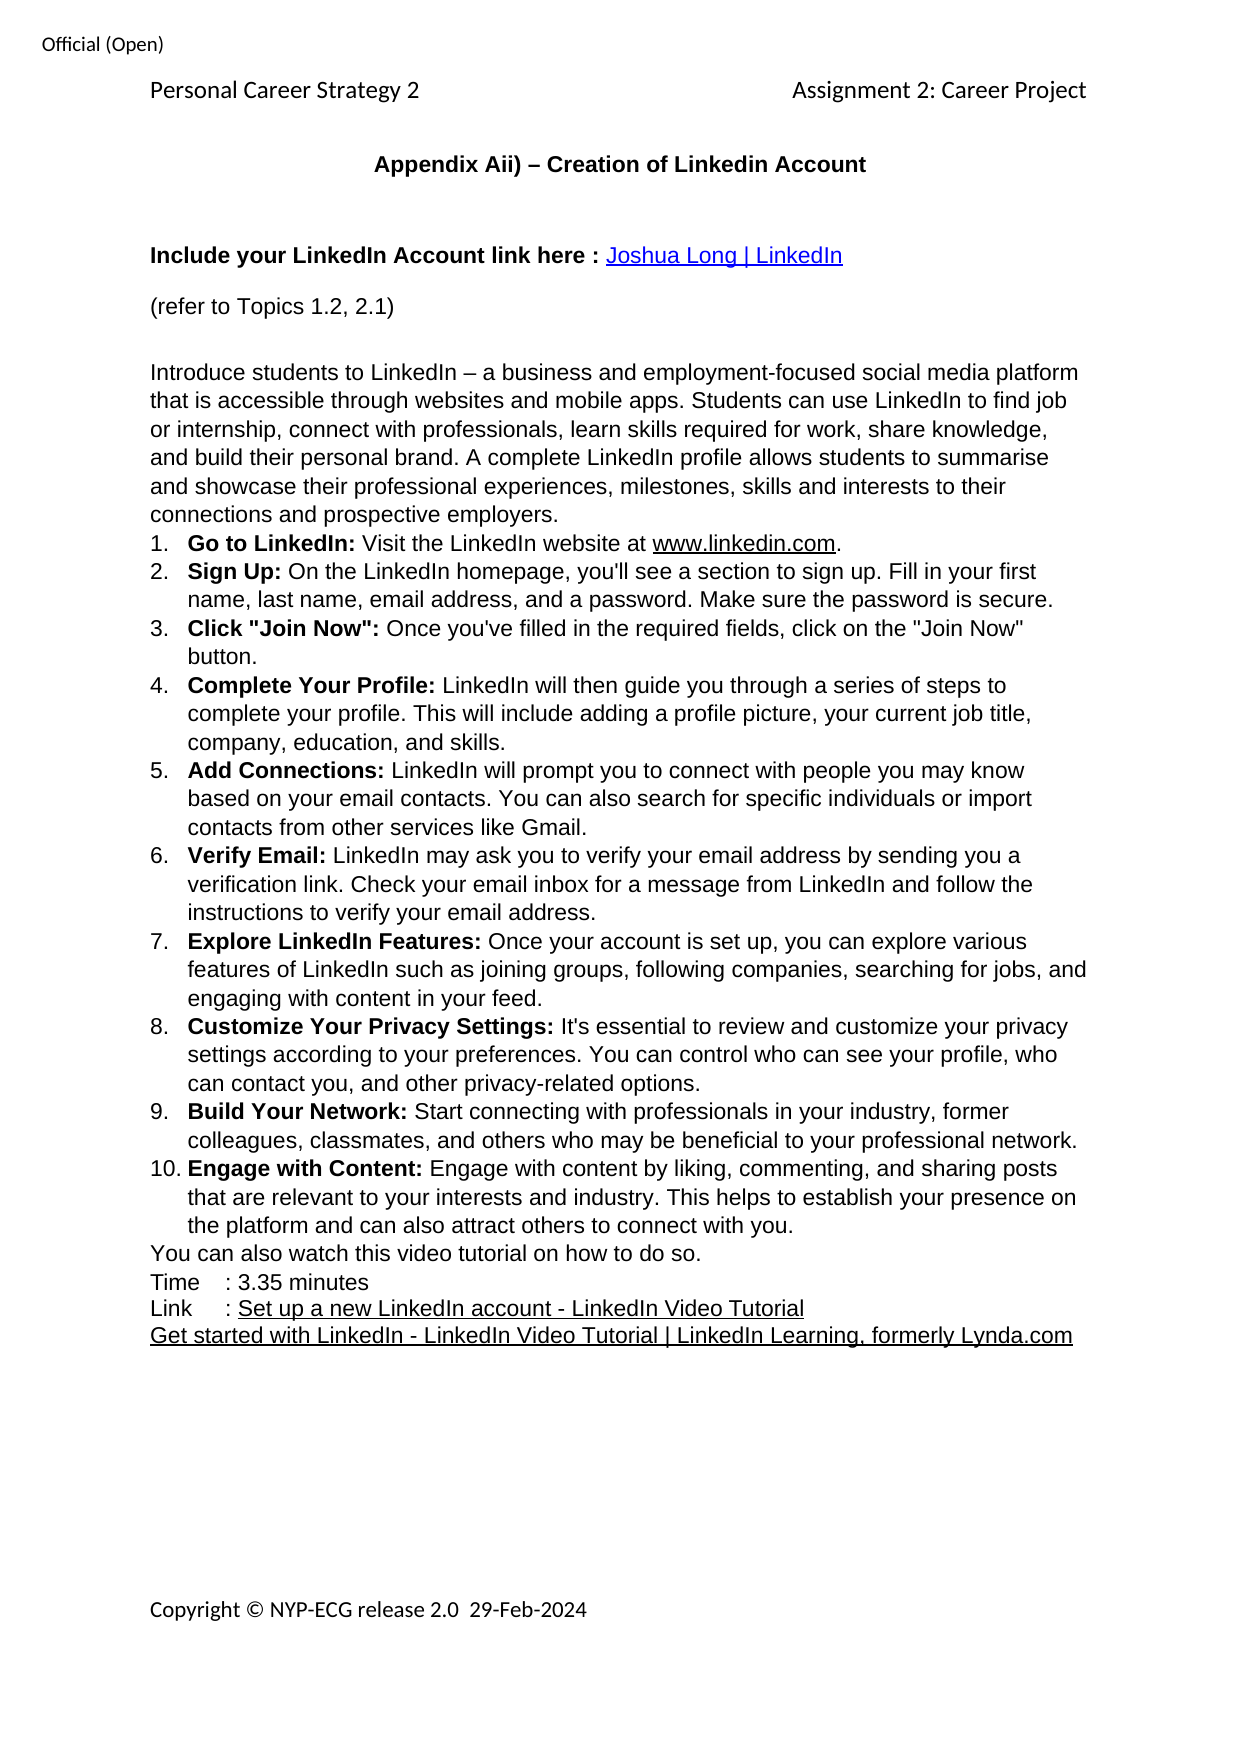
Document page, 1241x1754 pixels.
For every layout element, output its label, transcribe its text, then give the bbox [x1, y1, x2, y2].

text Introduce students to LinkedIn – a business and employment-focused social media platform that is accessible through websites and mobile apps. Students can use LinkedIn to find job or internship, connect with professionals, learn skills required for work, share knowledge, and build their personal brand. A complete LinkedIn profile allows students to summarise and showcase their professional experiences, milestones, skills and interests to their connections and prospective employers. [150, 359, 1090, 527]
text Include your LinkedIn Account link here : Joshua Long | LinkedIn [150, 242, 1090, 268]
list Build Your Network: Start connecting with professionals in your industry, former colleagues, classmates, and others who may be beneficial to your professional network. [150, 1098, 1090, 1153]
list Add Connections: LinkedIn will prompt you to connect with people you may know based on your email contacts. You can also search for specific individuals or import contacts from other services like Gmail. [150, 757, 1090, 840]
list Complete Your Profile: LinkedIn will then guide you through a series of steps to complete your profile. This will include adding a profile picture, your current job title, company, education, and skills. [150, 672, 1090, 755]
text Link : Set up a new LinkedIn account - LinkedIn Video Tutorial Get started with LinkedIn - LinkedIn Video Tutorial | LinkedIn Learning, formerly Lynda.com [150, 1295, 1090, 1348]
text (refer to Topics 1.2, 2.1) [150, 293, 1090, 319]
text Appendix Aii) – Creation of Linkedin Account [150, 151, 1090, 178]
list Sign Up: On the LinkedIn homepage, you'll see a section to sign up. Fill in your first name, last name, email address, and a password. Make sure the password is secure. [150, 558, 1090, 613]
list Verify Email: LinkedIn may ask you to verify your email address by sending you a verification link. Check your email inbox for a message from LinkedIn and follow the instructions to verify your email address. [150, 842, 1090, 926]
list Go to LinkedIn: Visit the LinkedIn website at www.linkedin.com. [150, 529, 1090, 556]
list Explore LinkedIn Features: Once your account is set up, you can explore various features of LinkedIn such as joining groups, following companies, searching for jobs, and engaging with content in your feed. [150, 928, 1090, 1011]
list Click "Join Now": Once you've filled in the required fields, click on the "Join Now" button. [150, 615, 1090, 669]
text You can also watch this video tutorial on how to do so. [150, 1240, 1090, 1267]
list Engage with Content: Engage with content by liking, commenting, and sharing posts that are relevant to your interests and industry. This helps to establish your presence on the platform and can also attract others to connect with you. [150, 1155, 1090, 1238]
text Time : 3.35 minutes [150, 1269, 1090, 1295]
list Customize Your Privacy Settings: It's essential to review and customize your privacy settings according to your preferences. You can control who can see your profile, who can contact you, and other privacy-related options. [150, 1013, 1090, 1096]
